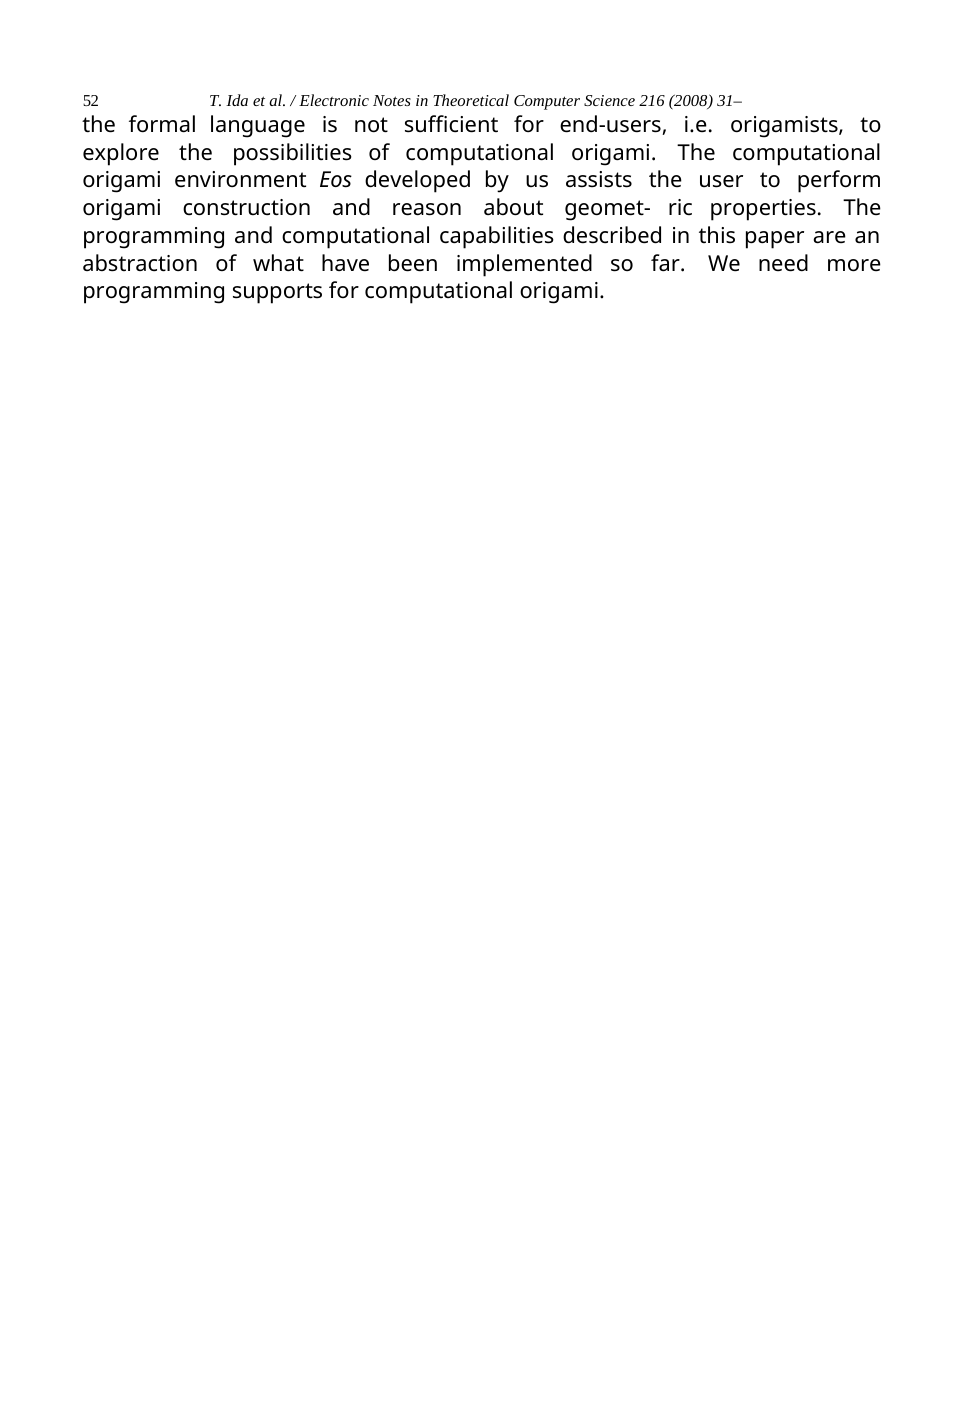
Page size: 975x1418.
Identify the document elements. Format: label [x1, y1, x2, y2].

text [82, 110, 882, 304]
